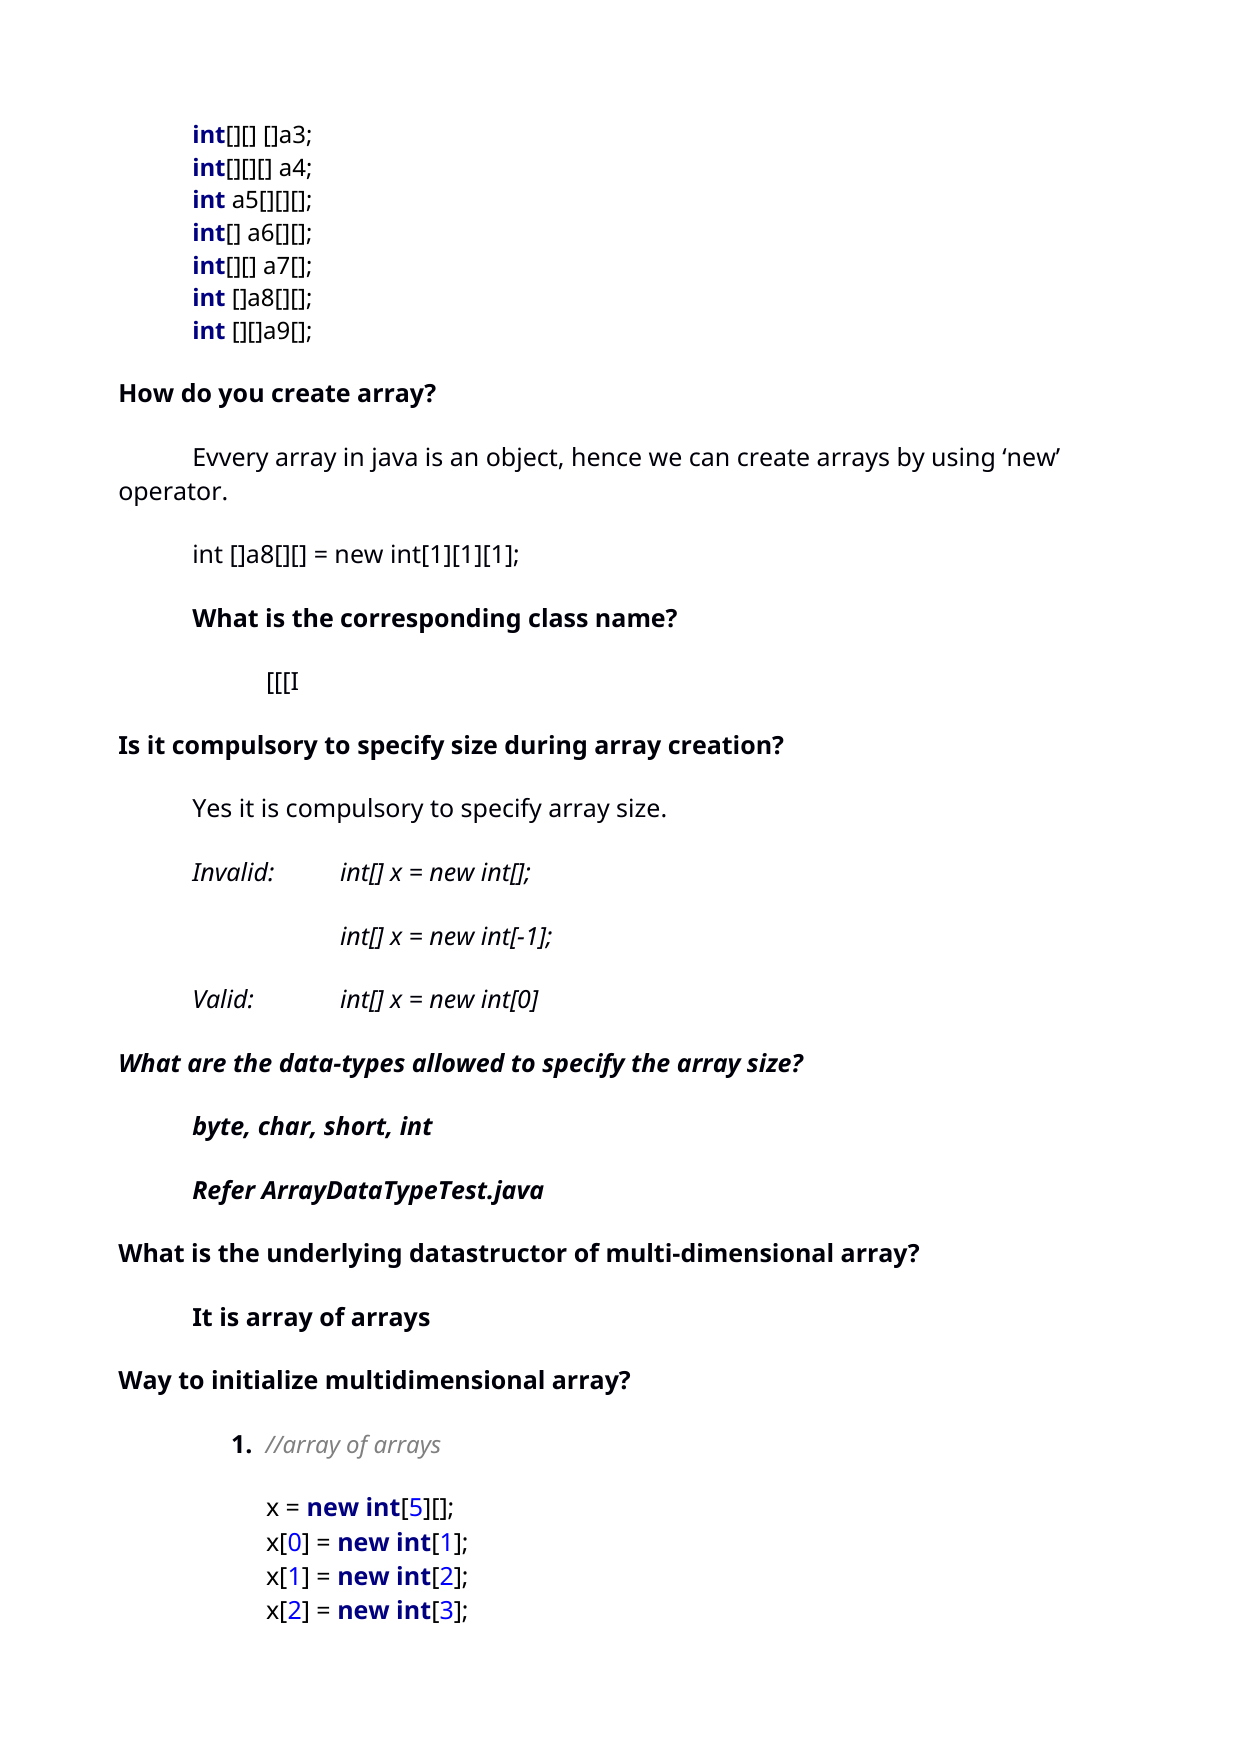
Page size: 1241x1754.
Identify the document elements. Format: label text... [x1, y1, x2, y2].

text int a5[][][]; [118, 183, 1122, 216]
text int []a8[][]; [118, 281, 1122, 314]
text What is the corresponding class name? [118, 601, 1122, 634]
text Valid: int[] x = new int[0] [118, 982, 1122, 1016]
text What is the underlying datastructor of multi-dimensional array? [118, 1236, 1122, 1270]
text int [][]a9[]; [118, 314, 1122, 346]
text x[1] = new int[2]; [118, 1558, 1122, 1592]
text Refer ArrayDataTypeTest.java [118, 1172, 1122, 1206]
text Evvery array in java is an object, hence we can create arrays by using ‘new’ operator. [118, 439, 1122, 507]
text What are the data-types allowed to specify the array size? [118, 1045, 1122, 1079]
text It is array of arrays [118, 1299, 1122, 1333]
text x[2] = new int[3]; [118, 1592, 1122, 1626]
text int[][][] a4; [118, 151, 1122, 183]
text x = new int[5][]; [118, 1490, 1122, 1524]
text byte, char, short, int [118, 1109, 1122, 1143]
text int[][] []a3; [118, 118, 1122, 151]
text int[] x = new int[-1]; [118, 918, 1122, 952]
text Yes it is compulsory to specify array size. [118, 791, 1122, 825]
text x[0] = new int[1]; [118, 1524, 1122, 1558]
text int[] a6[][]; [118, 216, 1122, 248]
text 1. //array of arrays [118, 1427, 1122, 1461]
text Is it compulsory to specify size during array creation? [118, 728, 1122, 762]
text int[][] a7[]; [118, 248, 1122, 281]
text How do you create array? [118, 376, 1122, 410]
text Way to initialize multidimensional array? [118, 1363, 1122, 1397]
text Invalid: int[] x = new int[]; [118, 855, 1122, 889]
text int []a8[][] = new int[1][1][1]; [118, 537, 1122, 571]
text [[[I [118, 664, 1122, 698]
